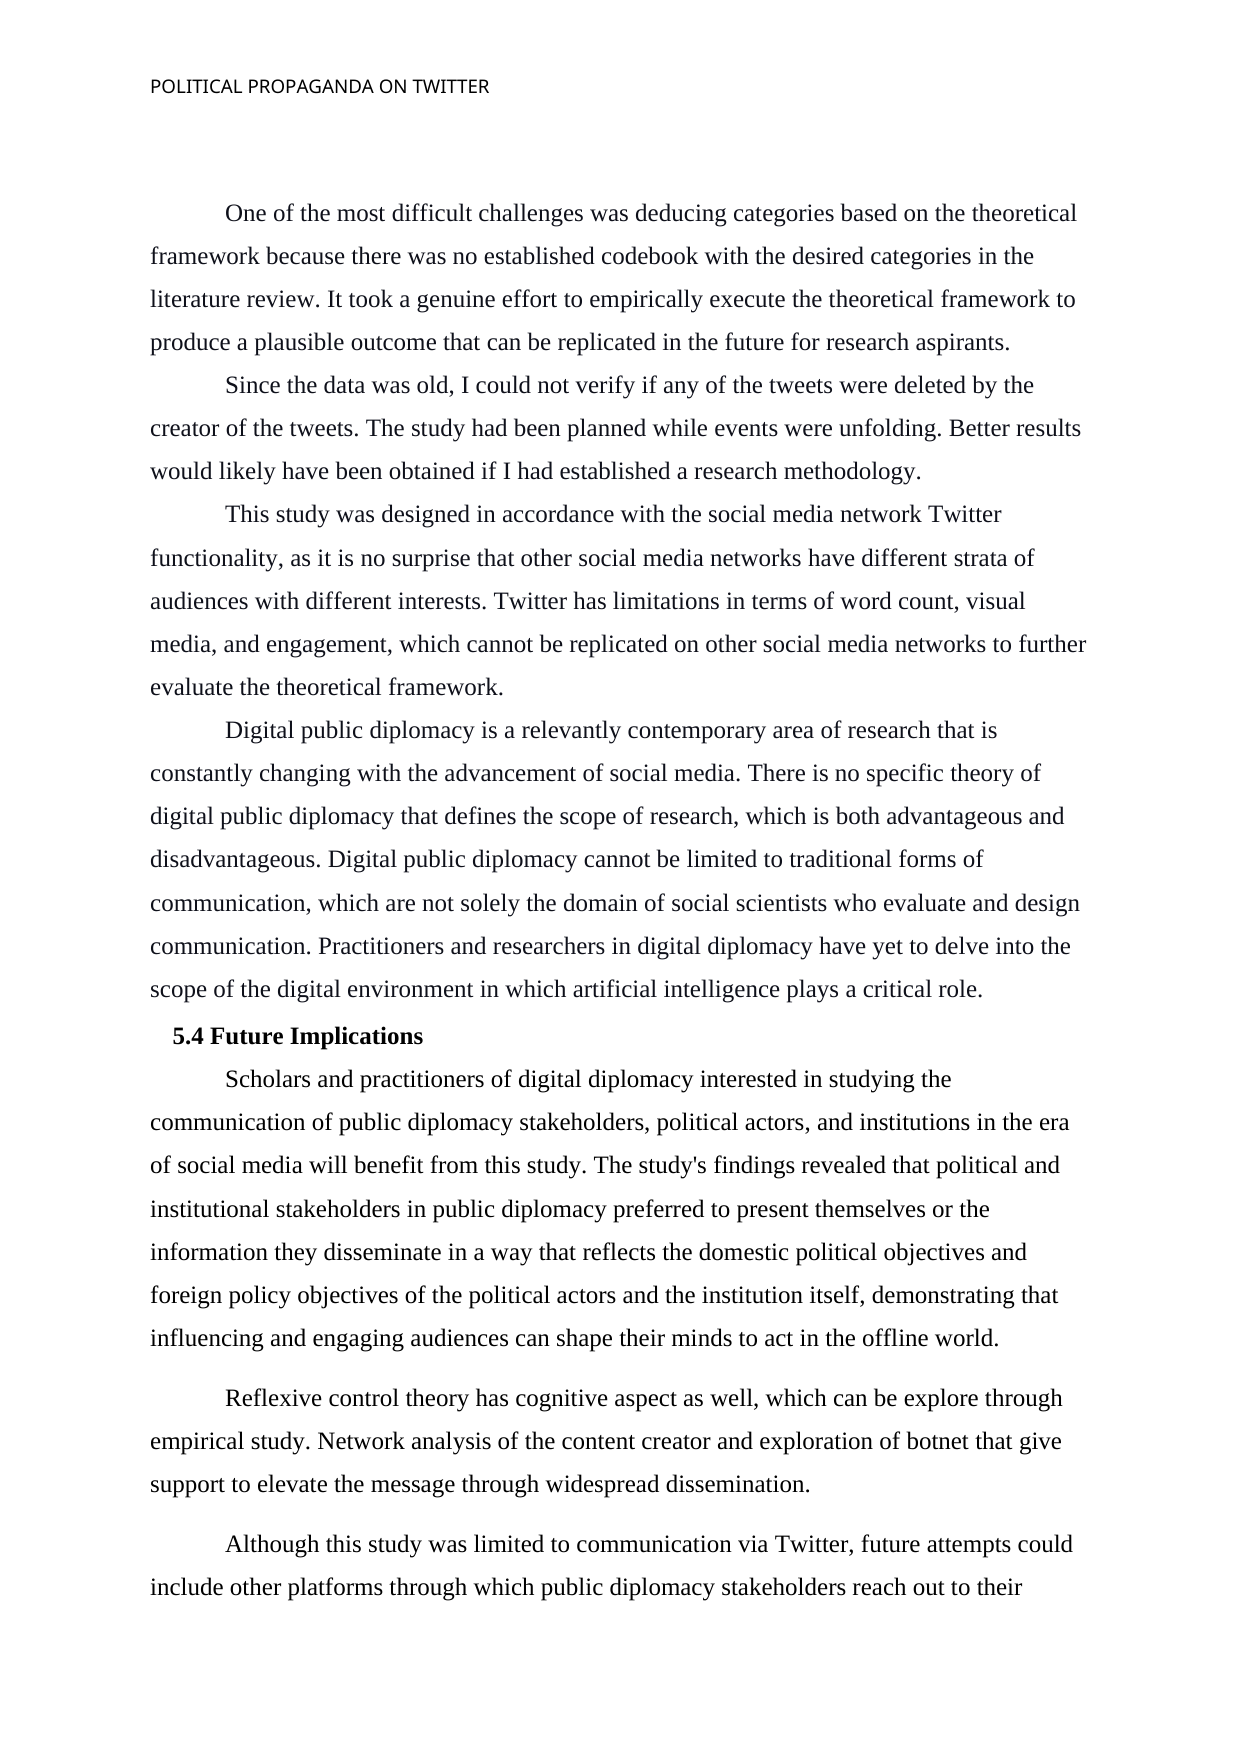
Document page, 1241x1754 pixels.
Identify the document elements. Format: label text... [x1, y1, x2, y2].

text One of the most difficult challenges was deducing categories based on the theoretical framework because there was no established codebook with the desired categories in the literature review. It took a genuine effort to empirically execute the theoretical framework to produce a plausible outcome that can be replicated in the future for research aspirants. [150, 198, 1090, 356]
text This study was designed in accordance with the social media network Twitter functionality, as it is no surprise that other social media networks have different strata of audiences with different interests. Twitter has limitations in terms of word count, visual media, and engagement, which cannot be replicated on other social media networks to further evaluate the theoretical framework. [150, 499, 1090, 701]
text Digital public diplomacy is a relevantly contemporary area of research that is constantly changing with the advancement of social media. There is no specific theory of digital public diplomacy that defines the scope of research, which is both advantageous and disadvantageous. Digital public diplomacy cannot be limited to traditional forms of communication, which are not solely the domain of social scientists who evaluate and design communication. Practitioners and researchers in digital diplomacy have yet to delve into the scope of the digital environment in which artificial intelligence plays a critical role. [150, 715, 1090, 1003]
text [150, 1529, 1090, 1601]
text Scholars and practitioners of digital diplomacy interested in studying the communication of public diplomacy stakeholders, political actors, and institutions in the era of social media will benefit from this study. The study's findings revealed that political and institutional stakeholders in public diplomacy preferred to present themselves or the information they disseminate in a way that reflects the domestic political objectives and foreign policy objectives of the political actors and the institution itself, demonstrating that influencing and engaging audiences can shape their minds to act in the offline world. [150, 1064, 1090, 1352]
text Since the data was old, I could not verify if any of the tweets were deleted by the creator of the tweets. The study had been planned while events were unfolding. Better results would likely have been obtained if I had established a research methodology. [150, 370, 1090, 485]
subtitle Future Implications [172, 1021, 1090, 1050]
text Reflexive control theory has cognitive aspect as well, which can be explore through empirical study. Network analysis of the content creator and exploration of botnet that give support to elevate the message through widespread dissemination. [150, 1383, 1090, 1498]
